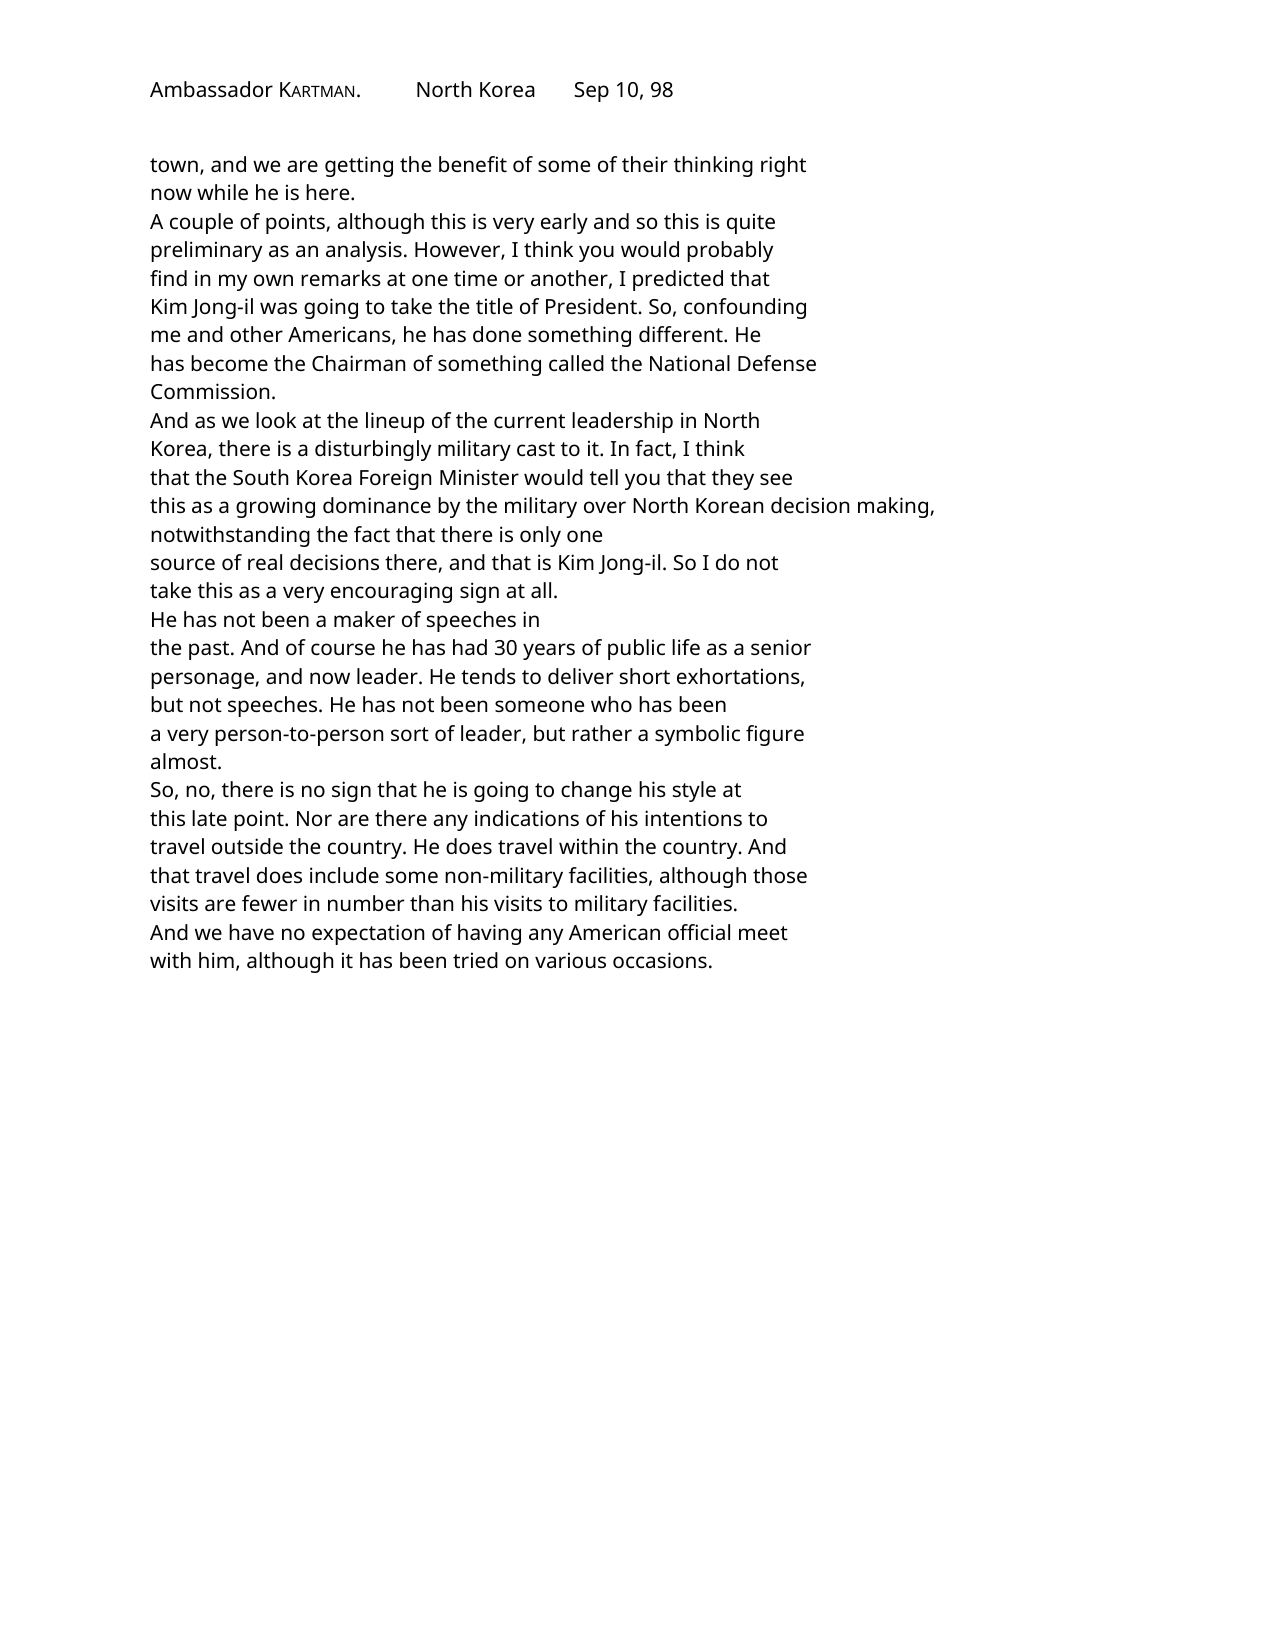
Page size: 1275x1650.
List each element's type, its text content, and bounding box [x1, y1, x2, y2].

text And we have no expectation of having any American official meet [150, 918, 1125, 946]
text personage, and now leader. He tends to deliver short exhortations, [150, 662, 1125, 690]
text town, and we are getting the benefit of some of their thinking right [150, 150, 1125, 178]
text preliminary as an analysis. However, I think you would probably [150, 235, 1125, 264]
text Korea, there is a disturbingly military cast to it. In fact, I think [150, 434, 1125, 463]
text the past. And of course he has had 30 years of public life as a senior [150, 633, 1125, 662]
text And as we look at the lineup of the current leadership in North [150, 406, 1125, 434]
text notwithstanding the fact that there is only one [150, 520, 1125, 548]
text find in my own remarks at one time or another, I predicted that [150, 264, 1125, 292]
text that travel does include some non-military facilities, although those [150, 861, 1125, 889]
text but not speeches. He has not been someone who has been [150, 690, 1125, 719]
text Kim Jong-il was going to take the title of President. So, confounding [150, 292, 1125, 321]
text now while he is here. [150, 178, 1125, 207]
text source of real decisions there, and that is Kim Jong-il. So I do not [150, 548, 1125, 577]
text take this as a very encouraging sign at all. [150, 577, 1125, 605]
text me and other Americans, he has done something different. He [150, 321, 1125, 349]
text visits are fewer in number than his visits to military facilities. [150, 889, 1125, 918]
text A couple of points, although this is very early and so this is quite [150, 207, 1125, 235]
text almost. [150, 747, 1125, 776]
text that the South Korea Foreign Minister would tell you that they see [150, 463, 1125, 491]
text this late point. Nor are there any indications of his intentions to [150, 804, 1125, 832]
text this as a growing dominance by the military over North Korean decision making, [150, 491, 1125, 520]
text He has not been a maker of speeches in [150, 605, 1125, 633]
text Commission. [150, 377, 1125, 406]
text with him, although it has been tried on various occasions. [150, 946, 1125, 975]
text So, no, there is no sign that he is going to change his style at [150, 776, 1125, 804]
text travel outside the country. He does travel within the country. And [150, 832, 1125, 861]
text a very person-to-person sort of leader, but rather a symbolic figure [150, 719, 1125, 747]
text has become the Chairman of something called the National Defense [150, 349, 1125, 377]
